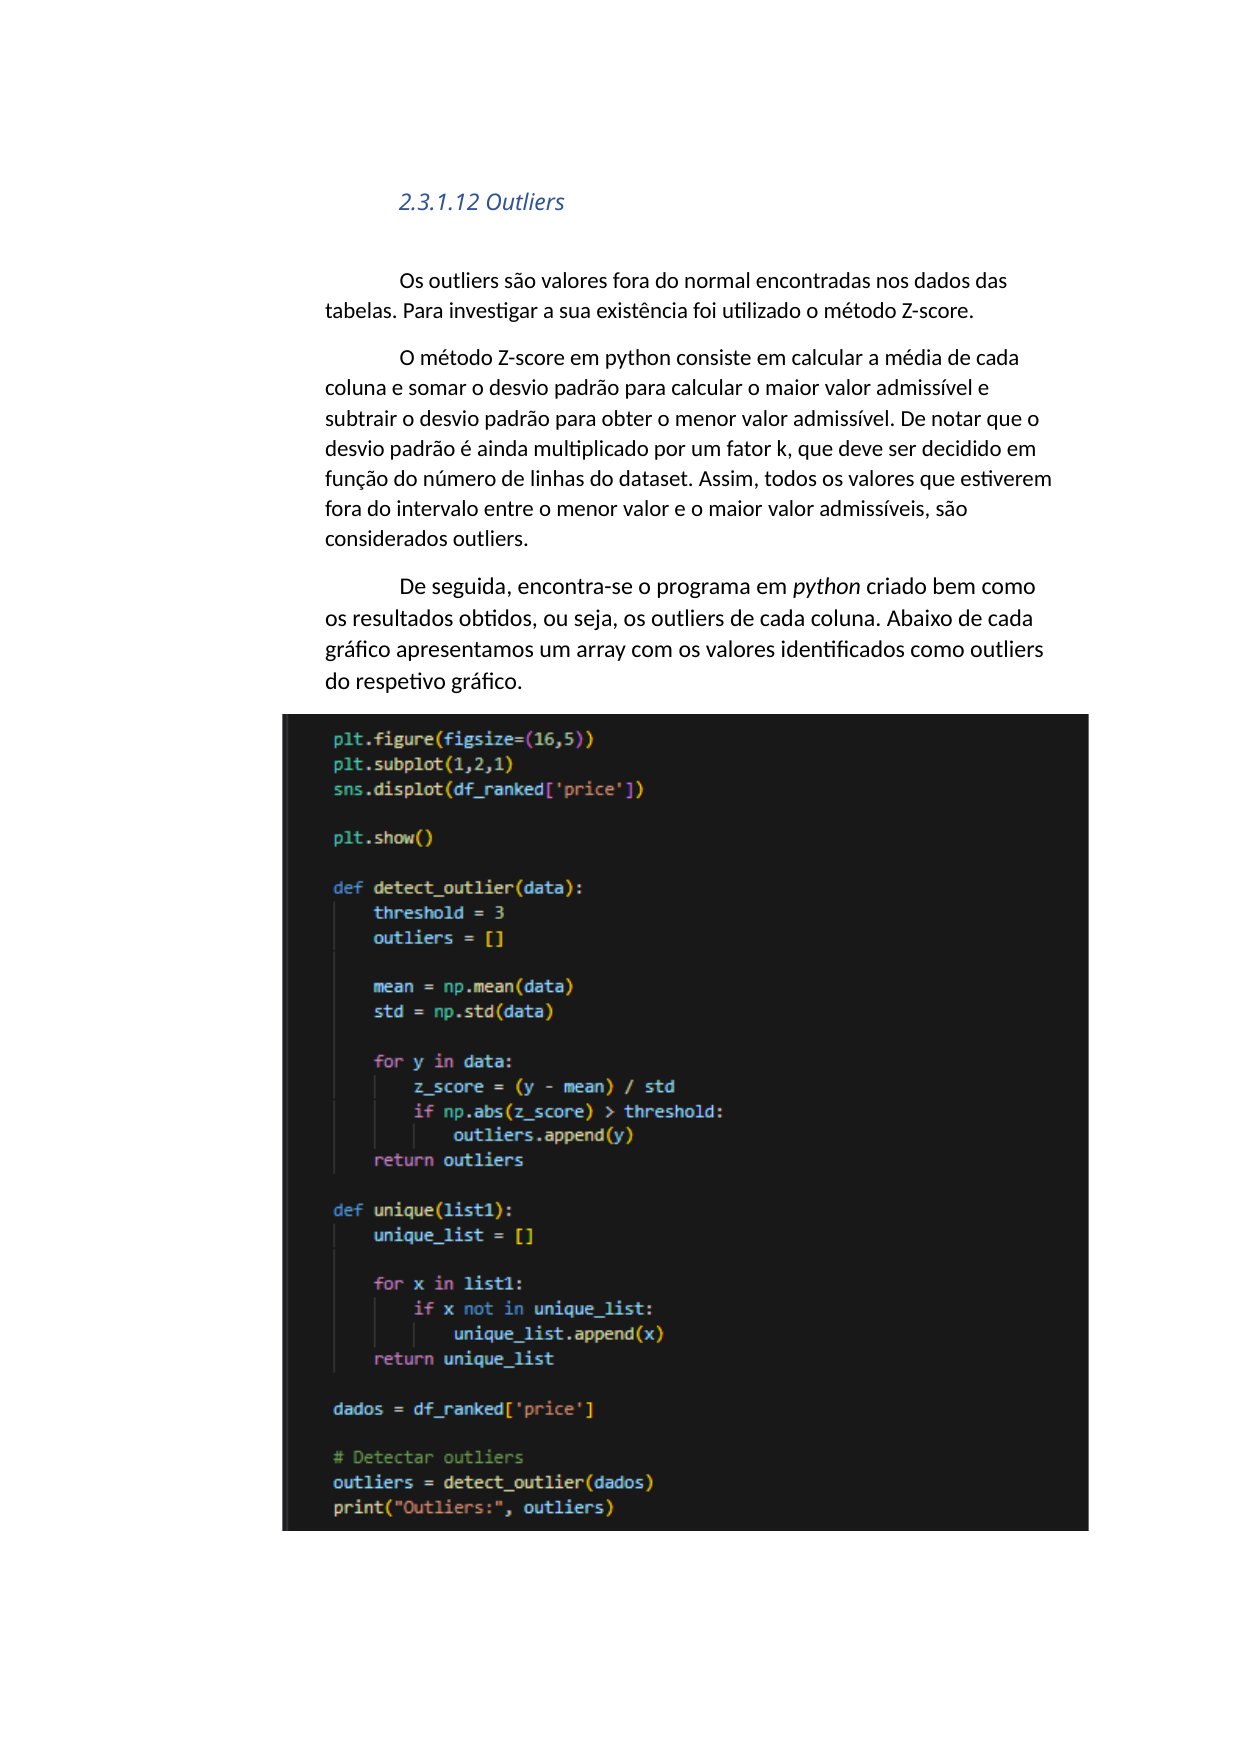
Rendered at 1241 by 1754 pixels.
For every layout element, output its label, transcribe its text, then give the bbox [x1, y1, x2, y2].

text O método Z-score em python consiste em calcular a média de cada coluna e somar o desvio padrão para calcular o maior valor admissível e subtrair o desvio padrão para obter o menor valor admissível. De notar que o desvio padrão é ainda multiplicado por um fator k, que deve ser decidido em função do número de linhas do dataset. Assim, todos os valores que estiverem fora do intervalo entre o menor valor e o maior valor admissíveis, são considerados outliers. [325, 343, 1063, 552]
subtitle 2.3.1.12 Outliers [325, 186, 1063, 217]
text De seguida, encontra-se o programa em python criado bem como os resultados obtidos, ou seja, os outliers de cada coluna. Abaixo de cada gráfico apresentamos um array com os valores identificados como outliers do respetivo gráfico. [325, 571, 1063, 695]
picture [282, 714, 1089, 1531]
text Os outliers são valores fora do normal encontradas nos dados das tabelas. Para investigar a sua existência foi utilizado o método Z-score. [325, 266, 1063, 324]
